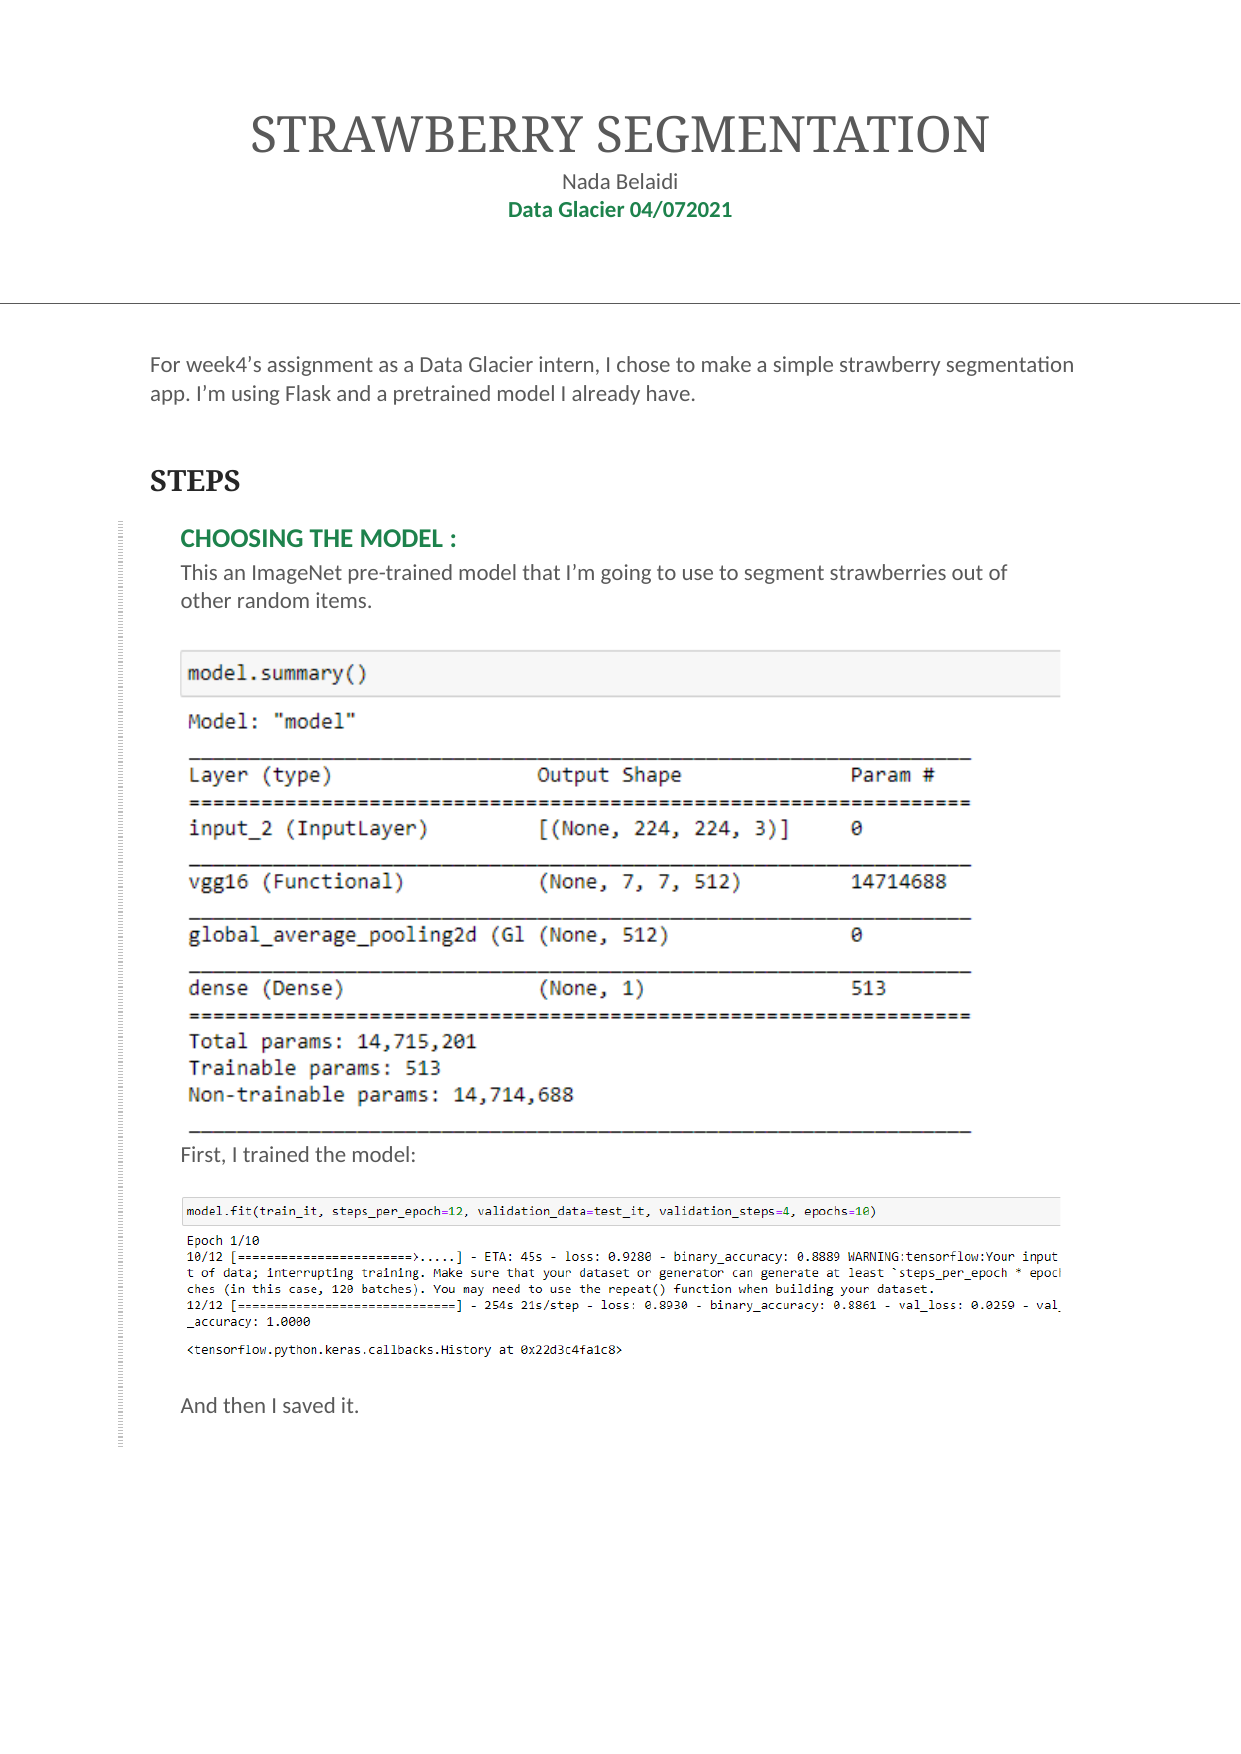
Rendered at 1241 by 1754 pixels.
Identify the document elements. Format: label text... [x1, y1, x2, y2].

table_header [120, 521, 1061, 1447]
table_header Strawberry segmentation Nada Belaidi Data Glacier 04/072021 [150, 99, 1090, 306]
picture [180, 1196, 1061, 1364]
subtitle Steps [150, 460, 1090, 500]
picture [180, 642, 1061, 1141]
table_cell For week4’s assignment as a Data Glacier intern, I chose to make a simple strawberry segmentation app. I’m using Flask and a pretrained model I already have. [150, 306, 1090, 419]
